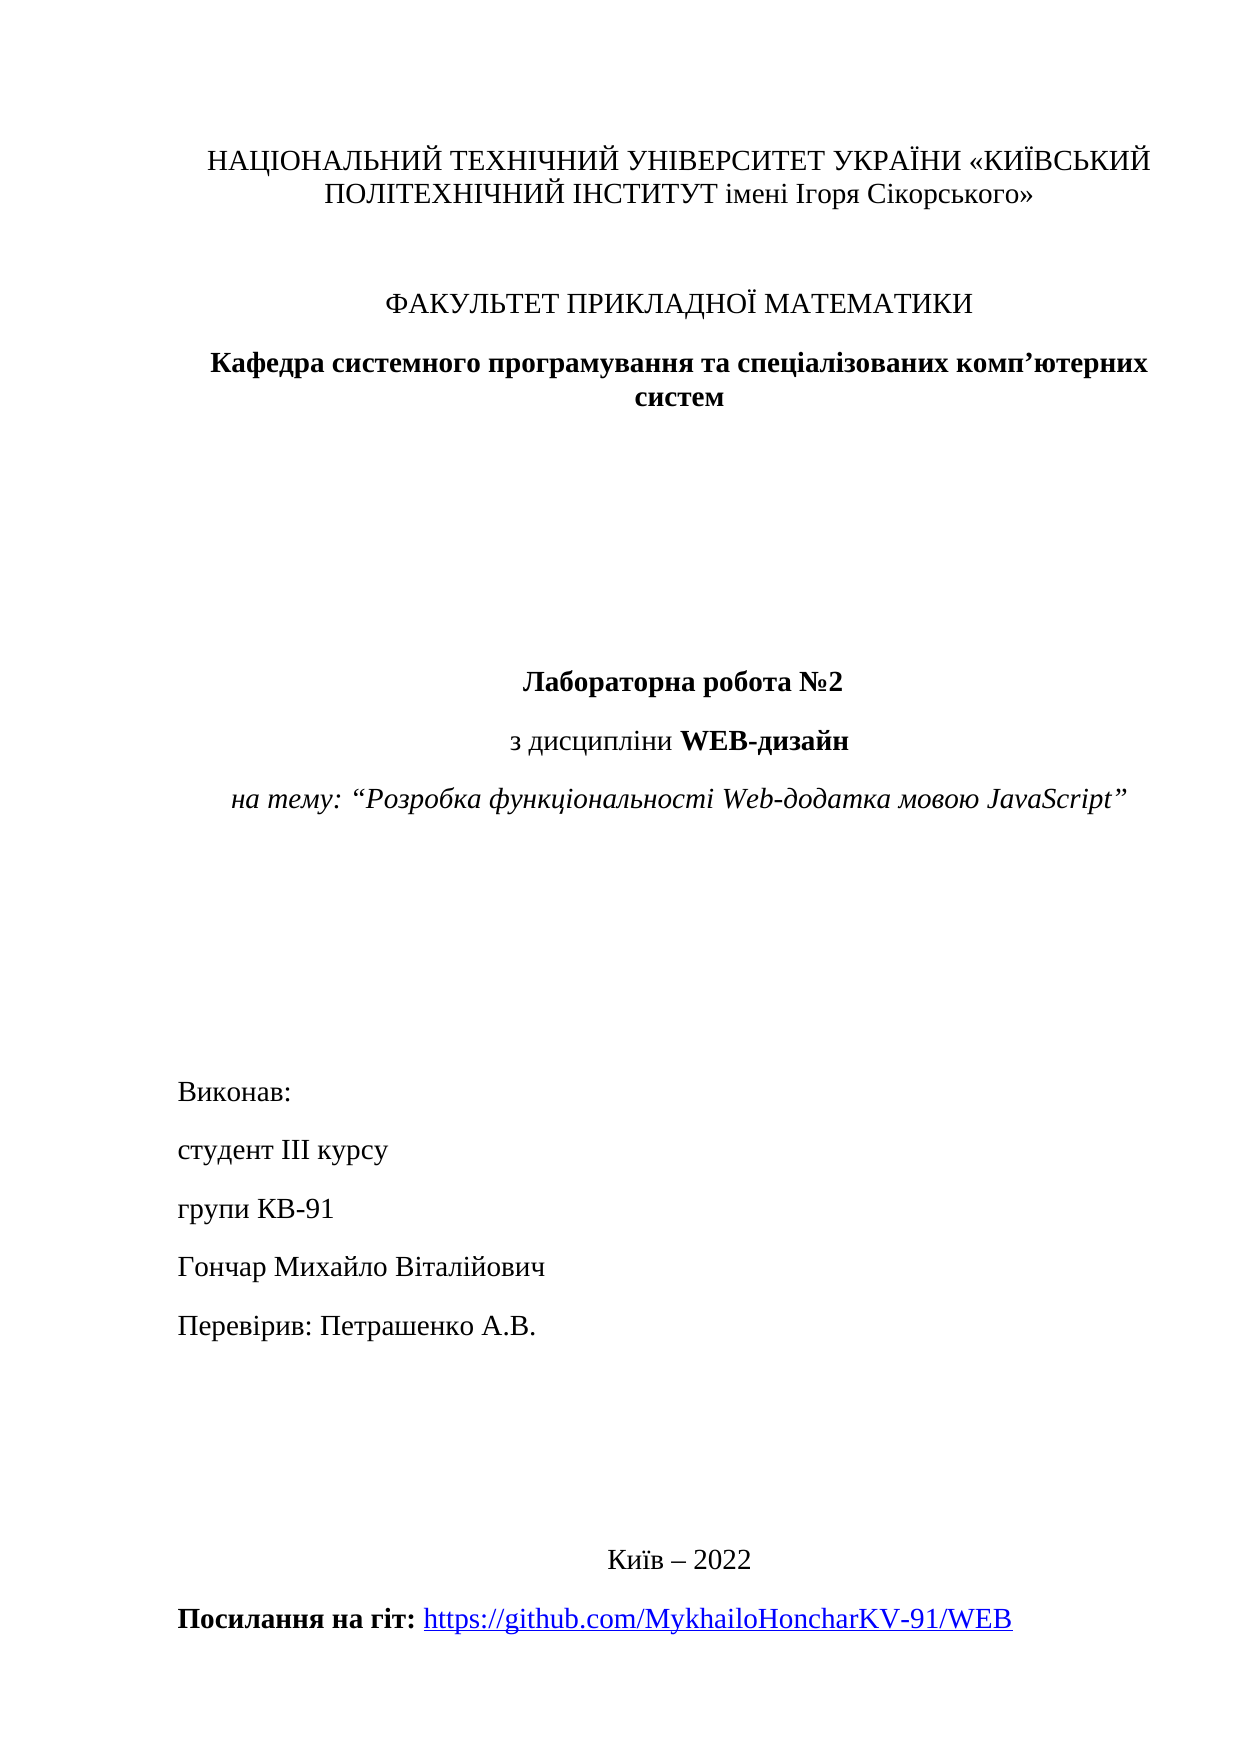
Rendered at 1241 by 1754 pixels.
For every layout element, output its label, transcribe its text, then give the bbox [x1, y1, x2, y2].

text Посилання на гіт: https://github.com/MykhailoHoncharKV-91/WEB [177, 1601, 1181, 1634]
text студент ІII курсу [177, 1132, 1181, 1166]
text з дисципліни WEB-дизайн [177, 723, 1181, 756]
text НАЦІОНАЛЬНИЙ ТЕХНІЧНИЙ УНІВЕРСИТЕТ УКРАЇНИ «КИЇВСЬКИЙ ПОЛІТЕХНІЧНИЙ ІНСТИТУТ імені Ігоря Сікорського» [177, 143, 1181, 210]
text Перевірив: Петрашенко А.В. [177, 1308, 1181, 1342]
text Виконав: [177, 1074, 1181, 1107]
text Київ – 2022 [177, 1542, 1181, 1576]
text ФАКУЛЬТЕТ ПРИКЛАДНОЇ МАТЕМАТИКИ [177, 287, 1181, 320]
text групи КВ-91 [177, 1191, 1181, 1224]
text на тему: “Розробка функціональності Web-додатка мовою JavaScript” [177, 781, 1181, 815]
text Лабораторна робота №2 [177, 664, 1181, 698]
text Гончар Михайло Віталійович [177, 1249, 1181, 1283]
text Кафедра системного програмування та спеціалізованих комп’ютерних систем [177, 345, 1181, 412]
